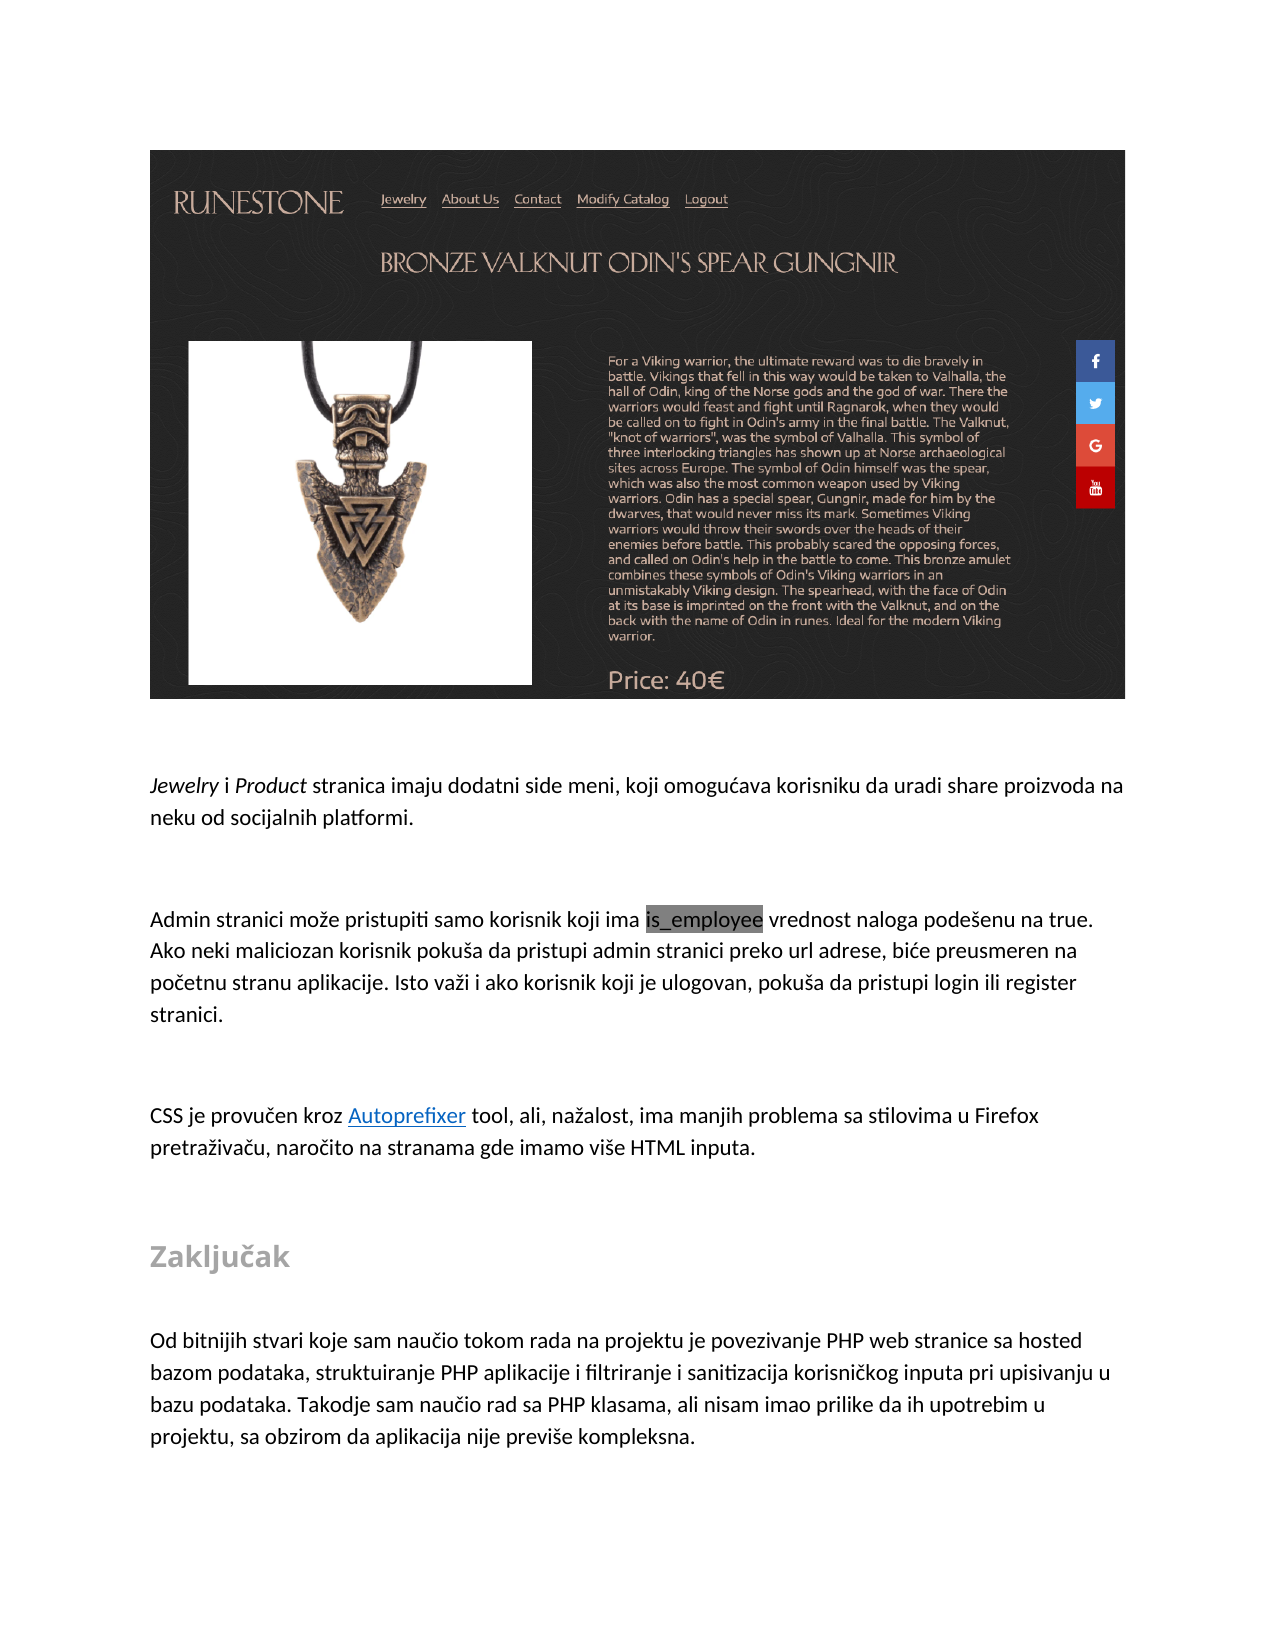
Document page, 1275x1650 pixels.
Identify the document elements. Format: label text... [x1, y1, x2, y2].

subtitle Zaključak [150, 1236, 1125, 1276]
text CSS je provučen kroz Autoprefixer tool, ali, nažalost, ima manjih problema sa stilovima u Firefox pretraživaču, naročito na stranama gde imamo više HTML inputa. [150, 1102, 1125, 1162]
text Od bitnijih stvari koje sam naučio tokom rada na projektu je povezivanje PHP web stranice sa hosted bazom podataka, struktuiranje PHP aplikacije i filtriranje i sanitizacija korisničkog inputa pri upisivanju u bazu podataka. Takodje sam naučio rad sa PHP klasama, ali nisam imao prilike da ih upotrebim u projektu, sa obzirom da aplikacija nije previše kompleksna. [150, 1327, 1125, 1450]
picture [150, 150, 1125, 699]
text Admin stranici može pristupiti samo korisnik koji ima is_employee vrednost naloga podešenu na true. Ako neki maliciozan korisnik pokuša da pristupi admin stranici preko url adrese, biće preusmeren na početnu stranu aplikacije. Isto važi i ako korisnik koji je ulogovan, pokuša da pristupi login ili register stranici. [150, 905, 1125, 1028]
text Jewelry i Product stranica imaju dodatni side meni, koji omogućava korisniku da uradi share proizvoda na neku od socijalnih platformi. [150, 772, 1125, 832]
